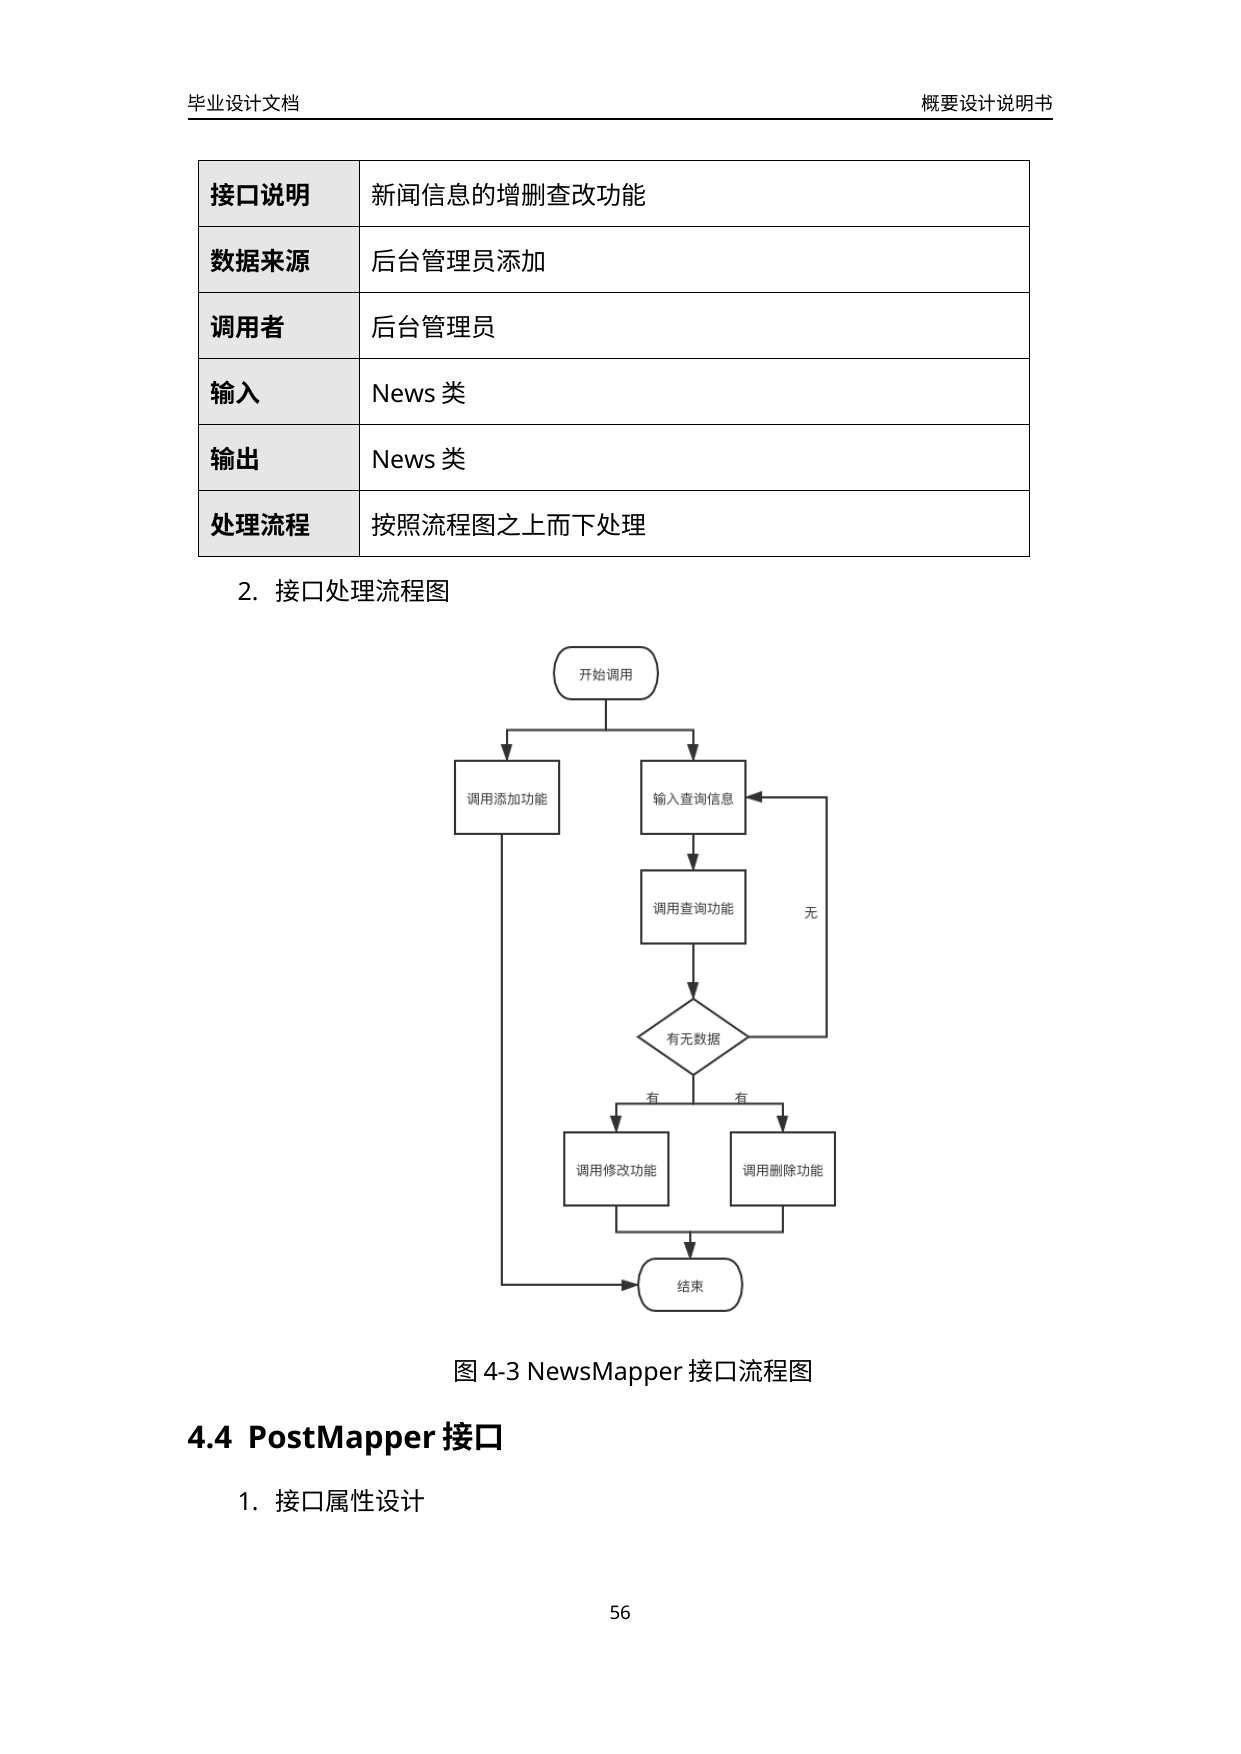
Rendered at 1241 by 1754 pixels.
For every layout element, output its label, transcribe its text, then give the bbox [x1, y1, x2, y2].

list 接口属性设计 [237, 1467, 1053, 1532]
table_cell News类 [360, 425, 1029, 490]
table_cell 输入 [199, 359, 359, 424]
table_cell 后台管理员 [360, 293, 1029, 358]
table_cell 后台管理员添加 [360, 227, 1029, 292]
picture [429, 622, 861, 1337]
text 图4-3 NewsMapper接口流程图 [187, 1337, 1053, 1402]
subtitle PostMapper接口 [187, 1402, 1053, 1467]
table_cell 按照流程图之上而下处理 [360, 491, 1029, 556]
table_cell News类 [360, 359, 1029, 424]
table_cell 数据来源 [199, 227, 359, 292]
list 接口处理流程图 [237, 557, 1053, 622]
table_cell 接口说明 [199, 161, 359, 226]
table_cell 输出 [199, 425, 359, 490]
table_cell 调用者 [199, 293, 359, 358]
table_cell 处理流程 [199, 491, 359, 556]
table_cell 新闻信息的增删查改功能 [360, 161, 1029, 226]
